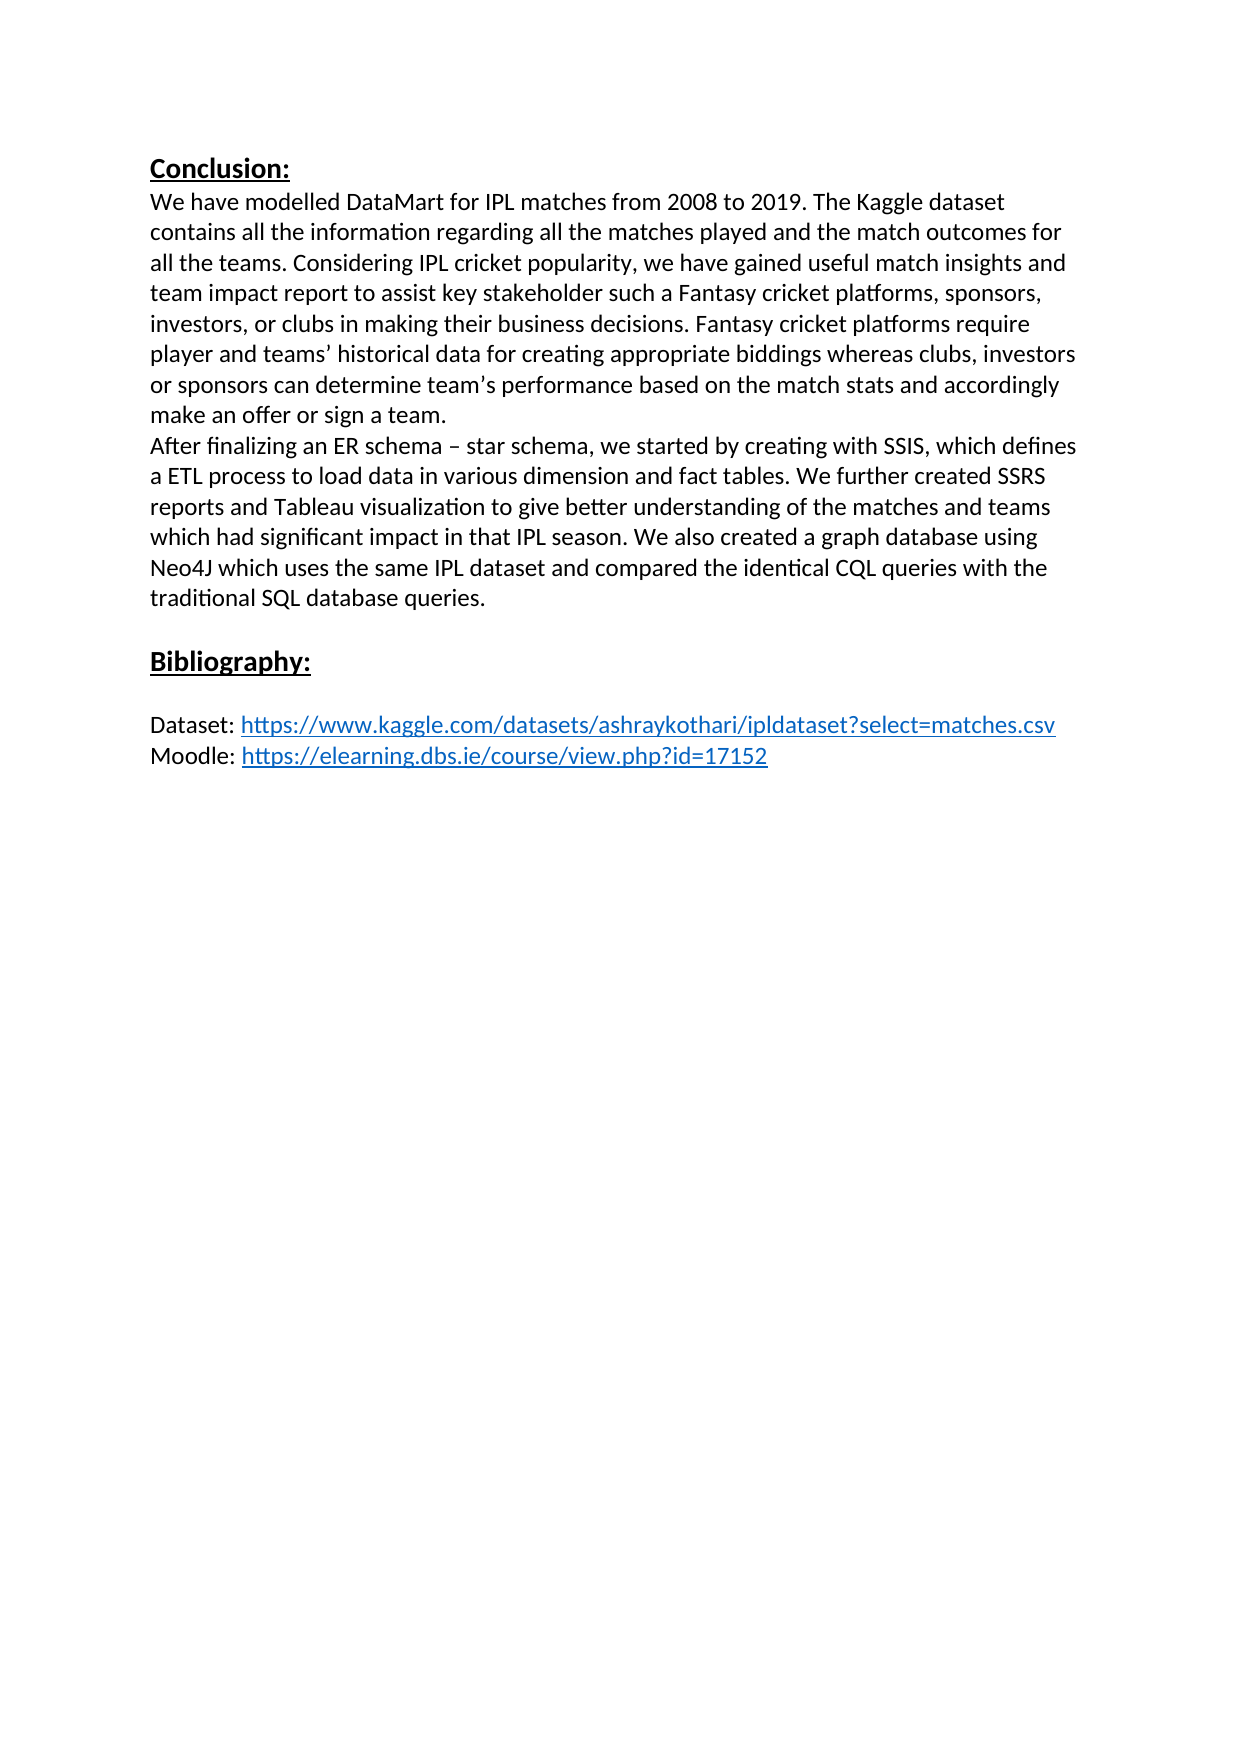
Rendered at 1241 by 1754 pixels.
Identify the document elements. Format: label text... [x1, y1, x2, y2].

text Dataset: https://www.kaggle.com/datasets/ashraykothari/ipldataset?select=matches.csv [150, 709, 1090, 740]
text After finalizing an ER schema – star schema, we started by creating with SSIS, which defines a ETL process to load data in various dimension and fact tables. We further created SSRS reports and Tableau visualization to give better understanding of the matches and teams which had significant impact in that IPL season. We also created a graph database using Neo4J which uses the same IPL dataset and compared the identical CQL queries with the traditional SQL database queries. [150, 430, 1090, 613]
text Bibliography: [150, 643, 1090, 679]
text Conclusion: [150, 150, 1090, 186]
text Moodle: https://elearning.dbs.ie/course/view.php?id=17152 [150, 740, 1090, 771]
text We have modelled DataMart for IPL matches from 2008 to 2019. The Kaggle dataset contains all the information regarding all the matches played and the match outcomes for all the teams. Considering IPL cricket popularity, we have gained useful match insights and team impact report to assist key stakeholder such a Fantasy cricket platforms, sponsors, investors, or clubs in making their business decisions. Fantasy cricket platforms require player and teams’ historical data for creating appropriate biddings whereas clubs, investors or sponsors can determine team’s performance based on the match stats and accordingly make an offer or sign a team. [150, 186, 1090, 430]
